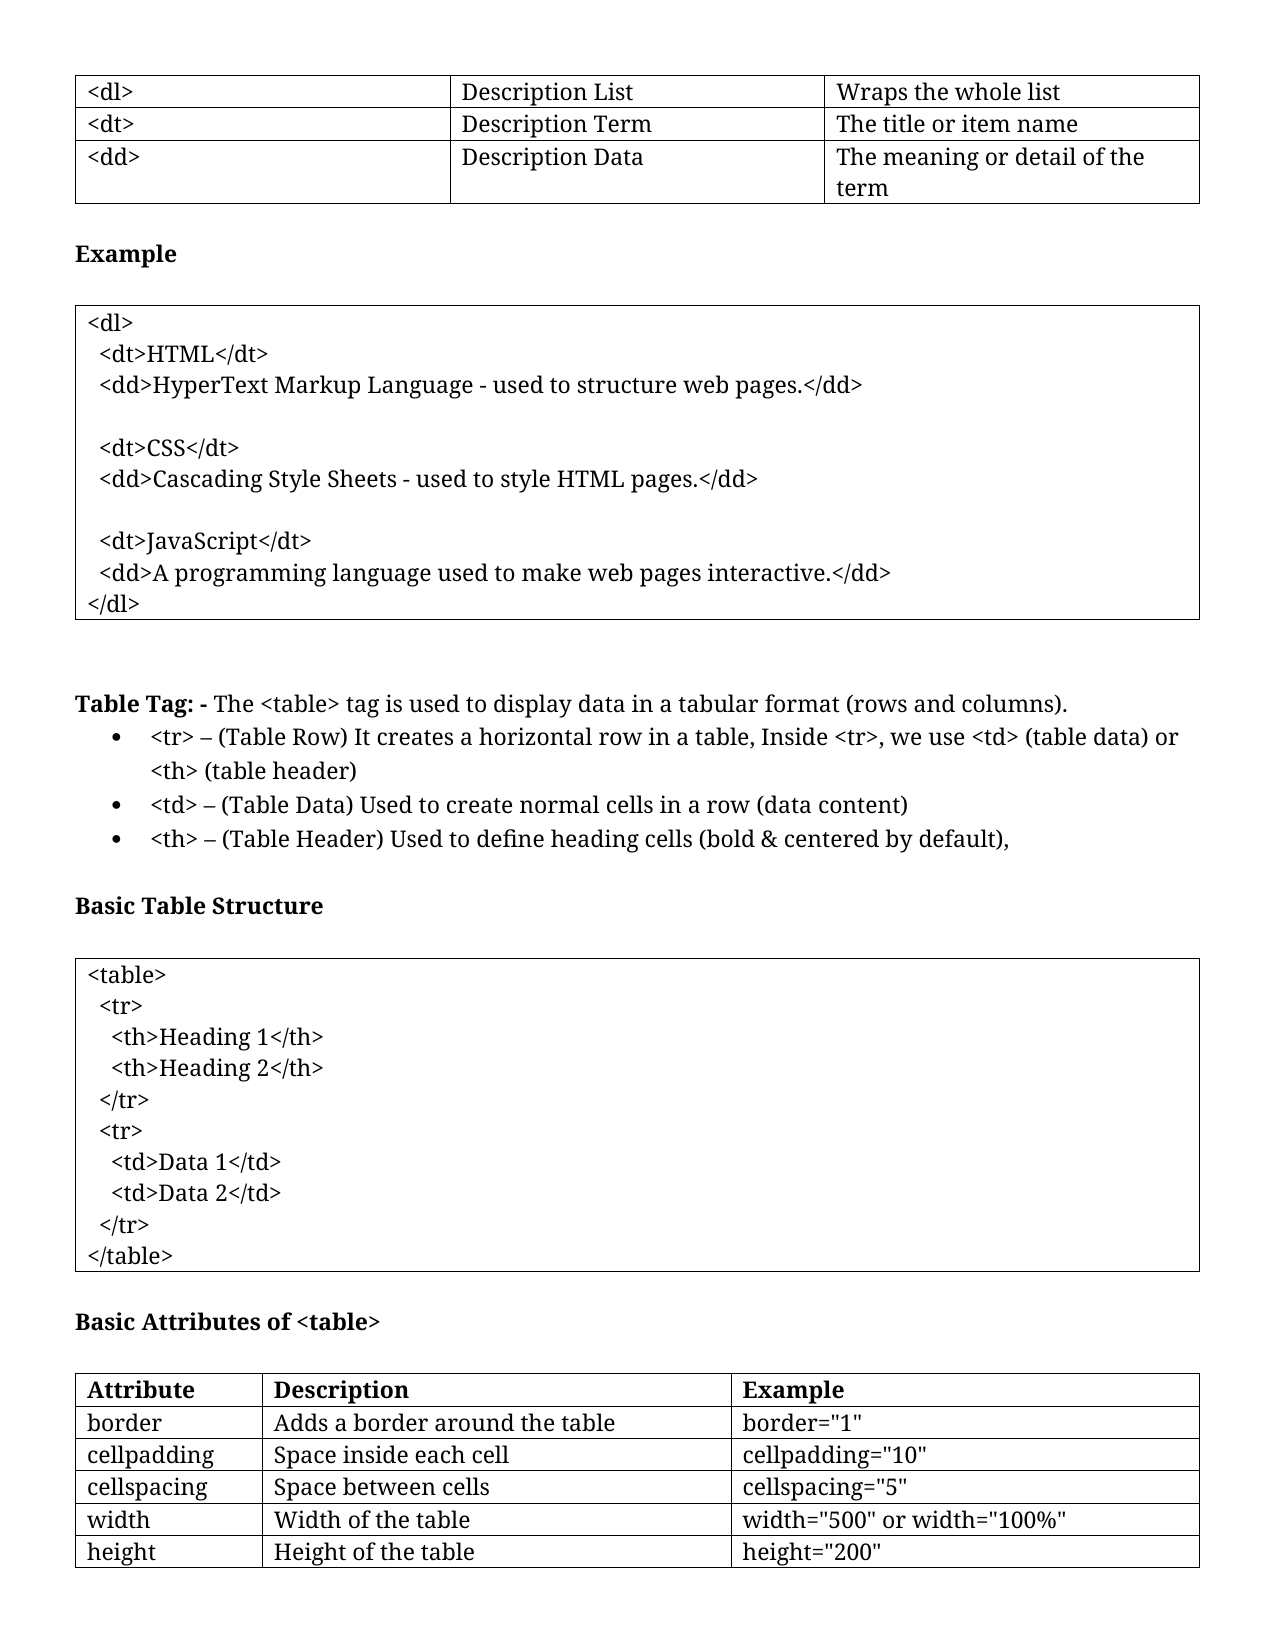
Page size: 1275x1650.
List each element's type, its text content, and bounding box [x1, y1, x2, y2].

table_cell Space between cells [263, 1471, 731, 1502]
table_header Attribute [76, 1374, 262, 1406]
table_header <dl> <dt>HTML</dt> <dd>HyperText Markup Language - used to structure web pages.</dd> <dt>CSS</dt> <dd>Cascading Style Sheets - used to style HTML pages.</dd> <dt>JavaScript</dt> <dd>A programming language used to make web pages interactive.</dd> </dl> [76, 306, 1199, 619]
table_cell Wraps the whole list [825, 76, 1199, 107]
table_cell <dt> [76, 108, 450, 139]
table_cell height [76, 1536, 262, 1567]
table_cell Description Data [451, 141, 824, 203]
table_cell height="200" [732, 1536, 1199, 1567]
table_header <table> <tr> <th>Heading 1</th> <th>Heading 2</th> </tr> <tr> <td>Data 1</td> <td>Data 2</td> </tr> </table> [76, 959, 1199, 1271]
table_header Description [263, 1374, 731, 1406]
table_cell Description List [451, 76, 824, 107]
table_cell The meaning or detail of the term [825, 141, 1199, 203]
table_cell The title or item name [825, 108, 1199, 139]
table_cell Width of the table [263, 1504, 731, 1535]
table_cell <dl> [76, 76, 450, 107]
table_cell Height of the table [263, 1536, 731, 1567]
text Basic Table Structure [75, 890, 1200, 921]
table_cell width="500" or width="100%" [732, 1504, 1199, 1535]
table_cell Space inside each cell [263, 1439, 731, 1470]
table_cell width [76, 1504, 262, 1535]
table_cell Adds a border around the table [263, 1407, 731, 1438]
table_cell border="1" [732, 1407, 1199, 1438]
table_cell cellpadding="10" [732, 1439, 1199, 1470]
list <tr> – (Table Row) It creates a horizontal row in a table, Inside <tr>, we use <td> (table data) or <th> (table header) [112, 721, 1200, 786]
table_header Example [732, 1374, 1199, 1406]
text Table Tag: - The <table> tag is used to display data in a tabular format (rows and columns). [75, 687, 1200, 719]
table_cell cellpadding [76, 1439, 262, 1470]
list <th> – (Table Header) Used to define heading cells (bold & centered by default), [112, 822, 1200, 854]
table_cell cellspacing [76, 1471, 262, 1502]
list <td> – (Table Data) Used to create normal cells in a row (data content) [112, 789, 1200, 820]
text Basic Attributes of <table> [75, 1306, 1200, 1337]
table_cell border [76, 1407, 262, 1438]
table_cell cellspacing="5" [732, 1471, 1199, 1502]
table_cell Description Term [451, 108, 824, 139]
text Example [75, 238, 1200, 269]
table_cell <dd> [76, 141, 450, 203]
